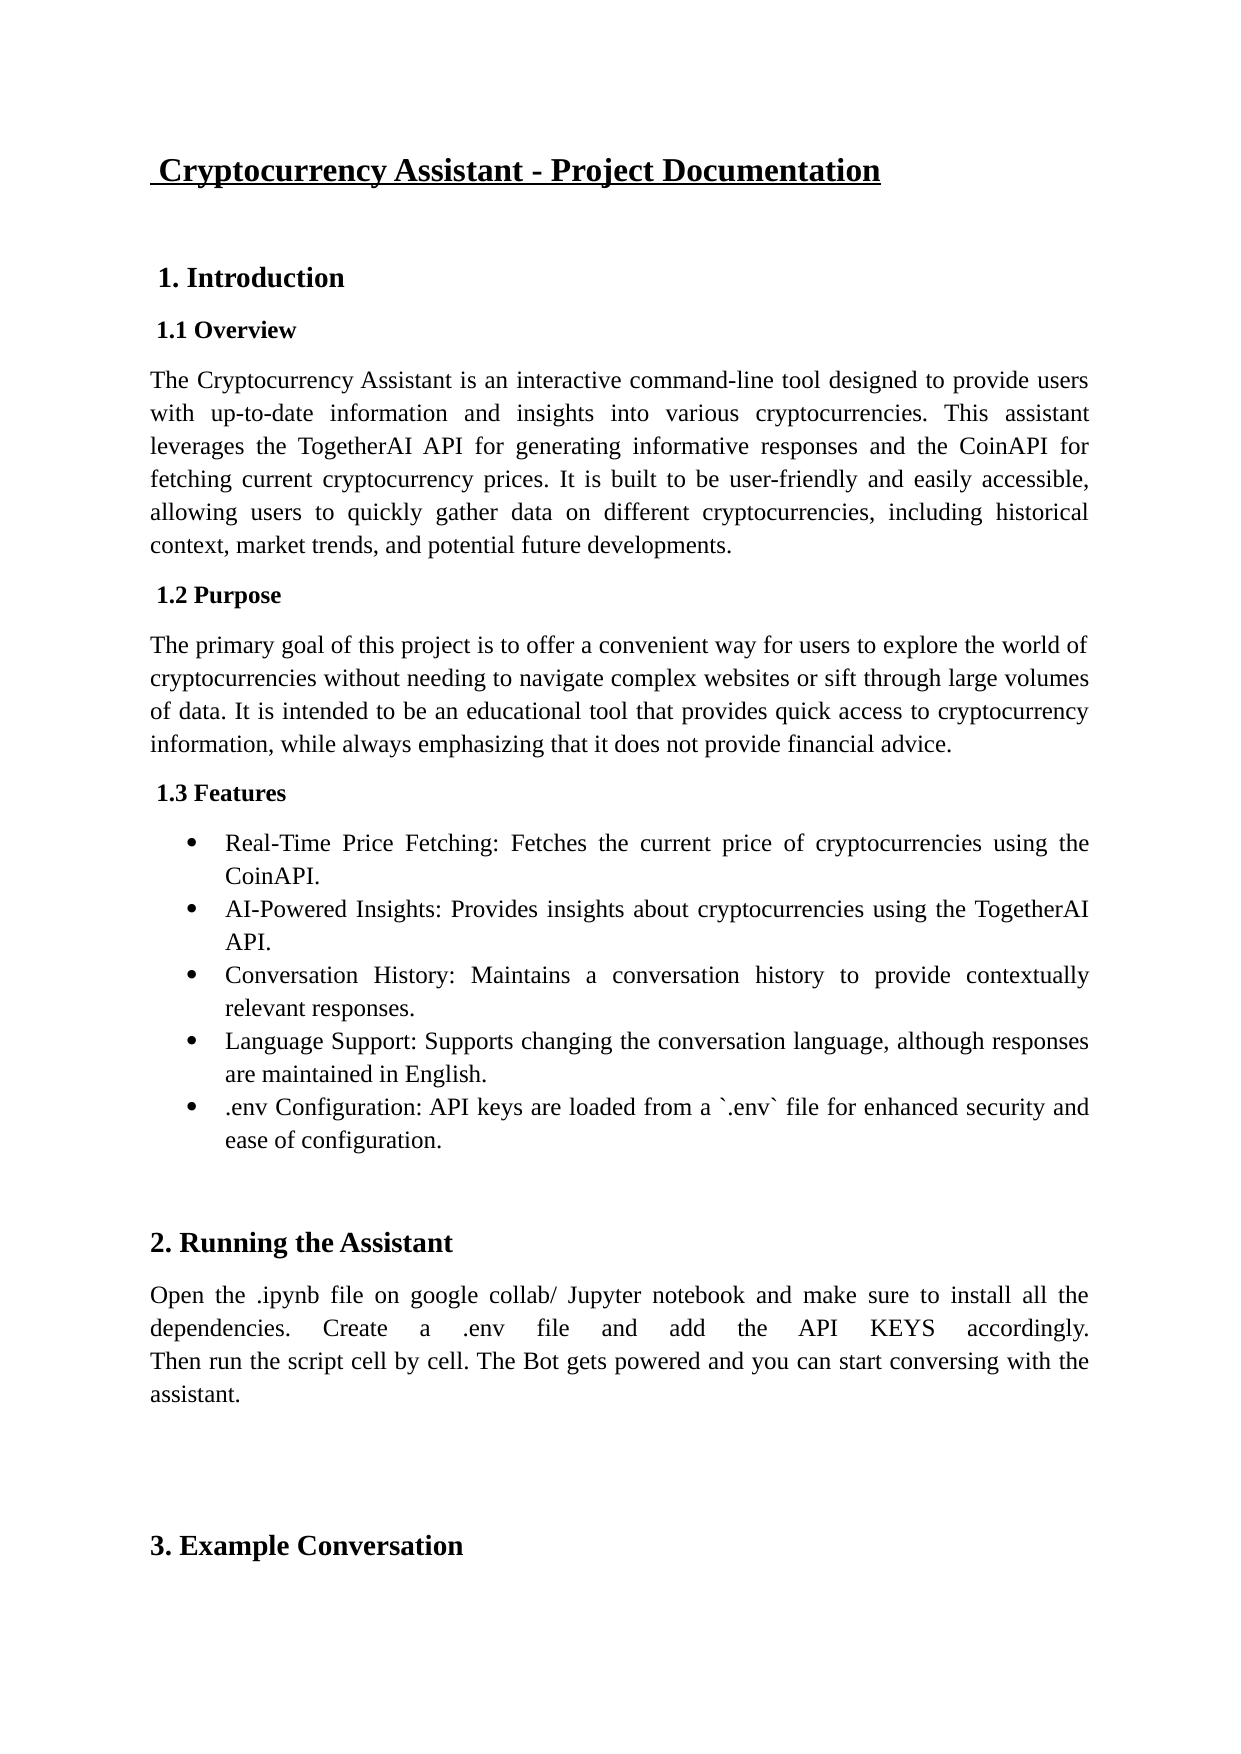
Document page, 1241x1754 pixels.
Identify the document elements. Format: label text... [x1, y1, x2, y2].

text 1. Introduction [150, 260, 1090, 294]
text Cryptocurrency Assistant - Project Documentation [150, 150, 1090, 188]
list Language Support: Supports changing the conversation language, although responses are maintained in English. [187, 1026, 1090, 1088]
list Conversation History: Maintains a conversation history to provide contextually relevant responses. [187, 960, 1090, 1022]
list AI-Powered Insights: Provides insights about cryptocurrencies using the TogetherAI API. [187, 894, 1090, 956]
text 2. Running the Assistant [150, 1225, 1090, 1258]
text Open the .ipynb file on google collab/ Jupyter notebook and make sure to install all the dependencies. Create a .env file and add the API KEYS accordingly. Then run the script cell by cell. The Bot gets powered and you can start conversing with the assistant. [150, 1280, 1090, 1408]
text 1.3 Features [150, 778, 1090, 807]
text 3. Example Conversation [150, 1528, 1090, 1562]
text 1.2 Purpose [150, 580, 1090, 609]
list .env Configuration: API keys are loaded from a `.env` file for enhanced security and ease of configuration. [187, 1092, 1090, 1154]
list Real-Time Price Fetching: Fetches the current price of cryptocurrencies using the CoinAPI. [187, 828, 1090, 890]
text The primary goal of this project is to offer a convenient way for users to explore the world of cryptocurrencies without needing to navigate complex websites or sift through large volumes of data. It is intended to be an educational tool that provides quick access to cryptocurrency information, while always emphasizing that it does not provide financial advice. [150, 630, 1090, 758]
text The Cryptocurrency Assistant is an interactive command-line tool designed to provide users with up-to-date information and insights into various cryptocurrencies. This assistant leverages the TogetherAI API for generating informative responses and the CoinAPI for fetching current cryptocurrency prices. It is built to be user-friendly and easily accessible, allowing users to quickly gather data on different cryptocurrencies, including historical context, market trends, and potential future developments. [150, 365, 1090, 559]
text 1.1 Overview [150, 316, 1090, 344]
